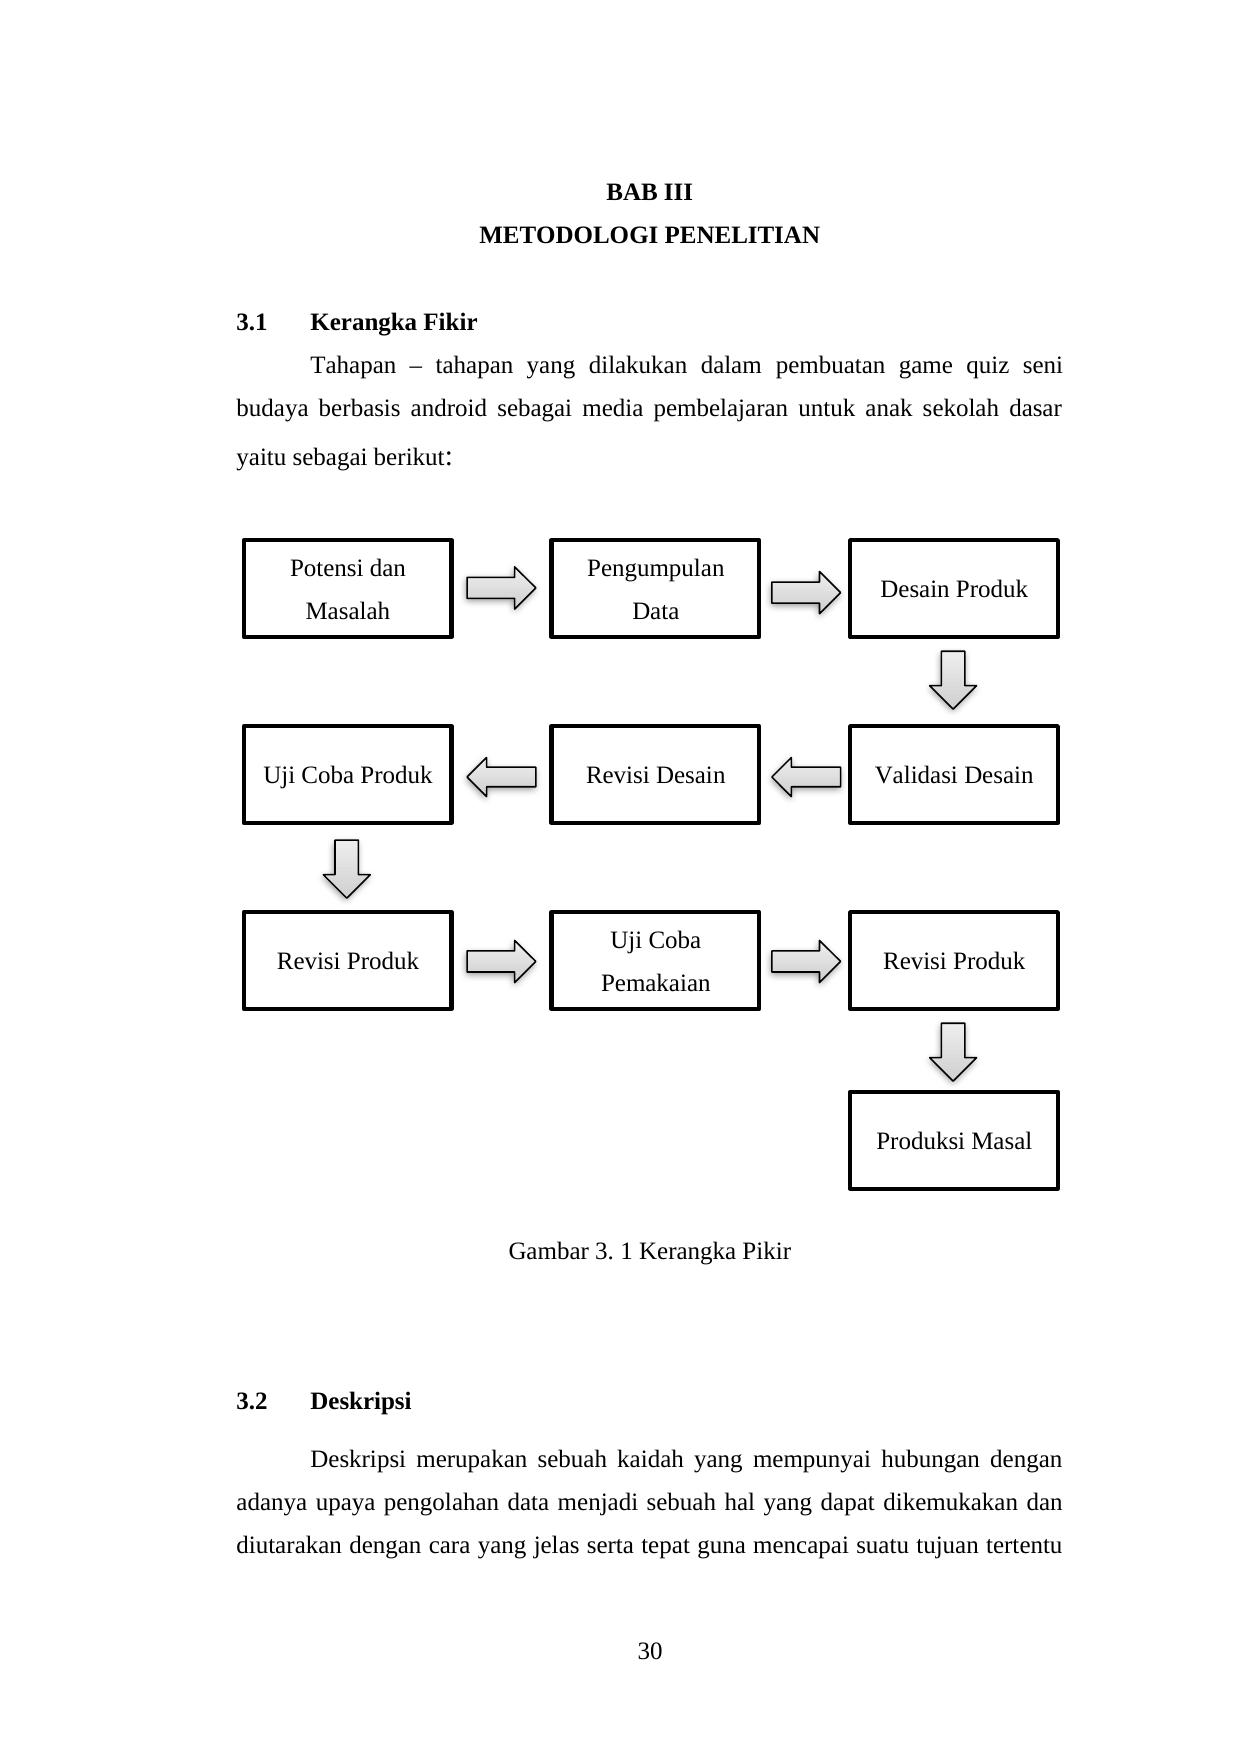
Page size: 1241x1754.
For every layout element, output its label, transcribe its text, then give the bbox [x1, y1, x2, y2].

text Gambar 3. 1 Kerangka Pikir [236, 1236, 1063, 1265]
list Deskripsi [236, 1386, 1063, 1415]
list Kerangka Fikir [236, 307, 1063, 335]
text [236, 1444, 1063, 1559]
text Tahapan – tahapan yang dilakukan dalam pembuatan game quiz seni budaya berbasis android sebagai media pembelajaran untuk anak sekolah dasar yaitu sebagai berikut: [236, 350, 1063, 472]
subtitle BAB III METODOLOGI PENELITIAN [236, 177, 1063, 249]
